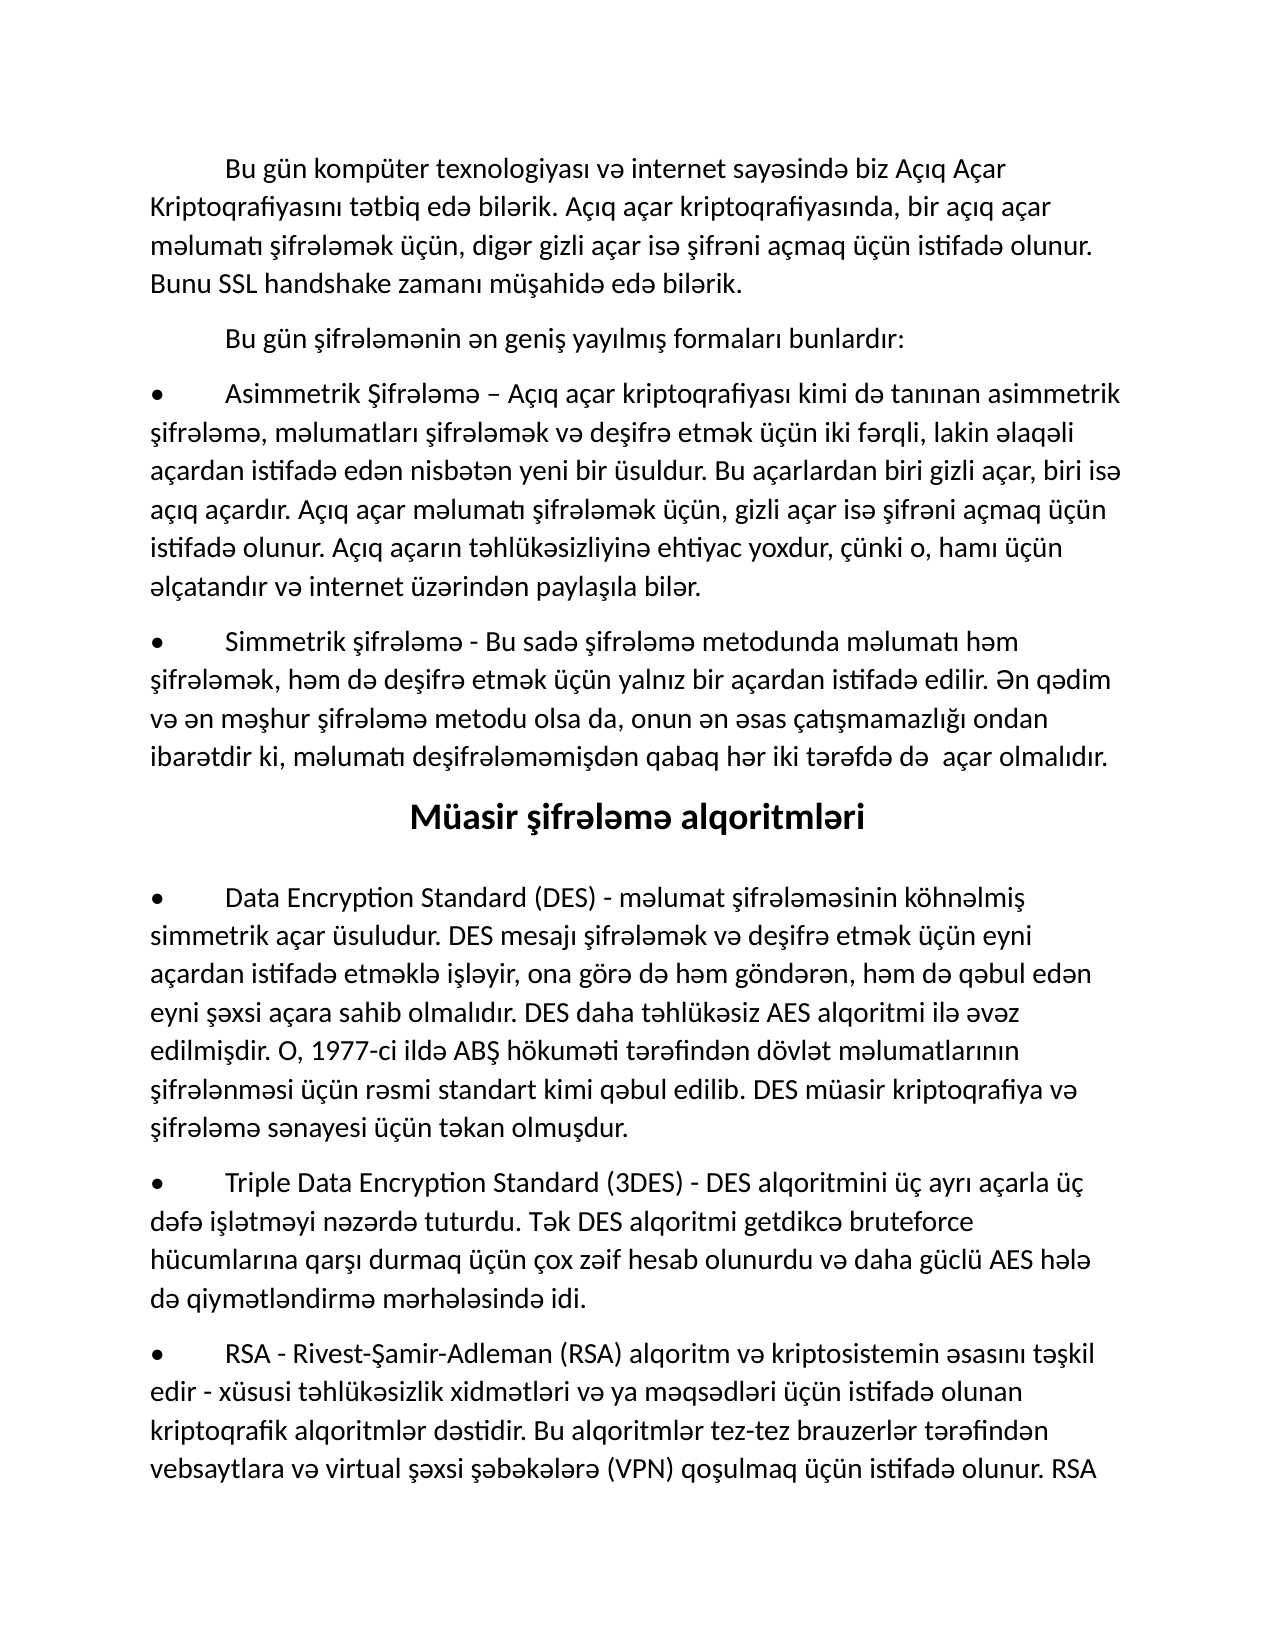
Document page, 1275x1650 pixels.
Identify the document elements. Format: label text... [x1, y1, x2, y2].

text Bu gün kompüter texnologiyası və internet sayəsində biz Açıq Açar Kriptoqrafiyasını tətbiq edə bilərik. Açıq açar kriptoqrafiyasında, bir açıq açar məlumatı şifrələmək üçün, digər gizli açar isə şifrəni açmaq üçün istifadə olunur. Bunu SSL handshake zamanı müşahidə edə bilərik. [150, 150, 1125, 301]
text Bu gün şifrələmənin ən geniş yayılmış formaları bunlardır: [150, 320, 1125, 356]
text • Asimmetrik Şifrələmə – Açıq açar kriptoqrafiyası kimi də tanınan asimmetrik şifrələmə, məlumatları şifrələmək və deşifrə etmək üçün iki fərqli, lakin əlaqəli açardan istifadə edən nisbətən yeni bir üsuldur. Bu açarlardan biri gizli açar, biri isə açıq açardır. Açıq açar məlumatı şifrələmək üçün, gizli açar isə şifrəni açmaq üçün istifadə olunur. Açıq açarın təhlükəsizliyinə ehtiyac yoxdur, çünki o, hamı üçün əlçatandır və internet üzərindən paylaşıla bilər. [150, 376, 1125, 603]
text • Triple Data Encryption Standard (3DES) - DES alqoritmini üç ayrı açarla üç dəfə işlətməyi nəzərdə tuturdu. Tək DES alqoritmi getdikcə bruteforce hücumlarına qarşı durmaq üçün çox zəif hesab olunurdu və daha güclü AES hələ də qiymətləndirmə mərhələsində idi. [150, 1164, 1125, 1315]
text Müasir şifrələmə alqoritmləri [150, 793, 1125, 839]
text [150, 1335, 1125, 1486]
text • Simmetrik şifrələmə - Bu sadə şifrələmə metodunda məlumatı həm şifrələmək, həm də deşifrə etmək üçün yalnız bir açardan istifadə edilir. Ən qədim və ən məşhur şifrələmə metodu olsa da, onun ən əsas çatışmamazlığı ondan ibarətdir ki, məlumatı deşifrələməmişdən qabaq hər iki tərəfdə də açar olmalıdır. [150, 623, 1125, 774]
text • Data Encryption Standard (DES) - məlumat şifrələməsinin köhnəlmiş simmetrik açar üsuludur. DES mesajı şifrələmək və deşifrə etmək üçün eyni açardan istifadə etməklə işləyir, ona görə də həm göndərən, həm də qəbul edən eyni şəxsi açara sahib olmalıdır. DES daha təhlükəsiz AES alqoritmi ilə əvəz edilmişdir. O, 1977-ci ildə ABŞ hökuməti tərəfindən dövlət məlumatlarının şifrələnməsi üçün rəsmi standart kimi qəbul edilib. DES müasir kriptoqrafiya və şifrələmə sənayesi üçün təkan olmuşdur. [150, 879, 1125, 1145]
